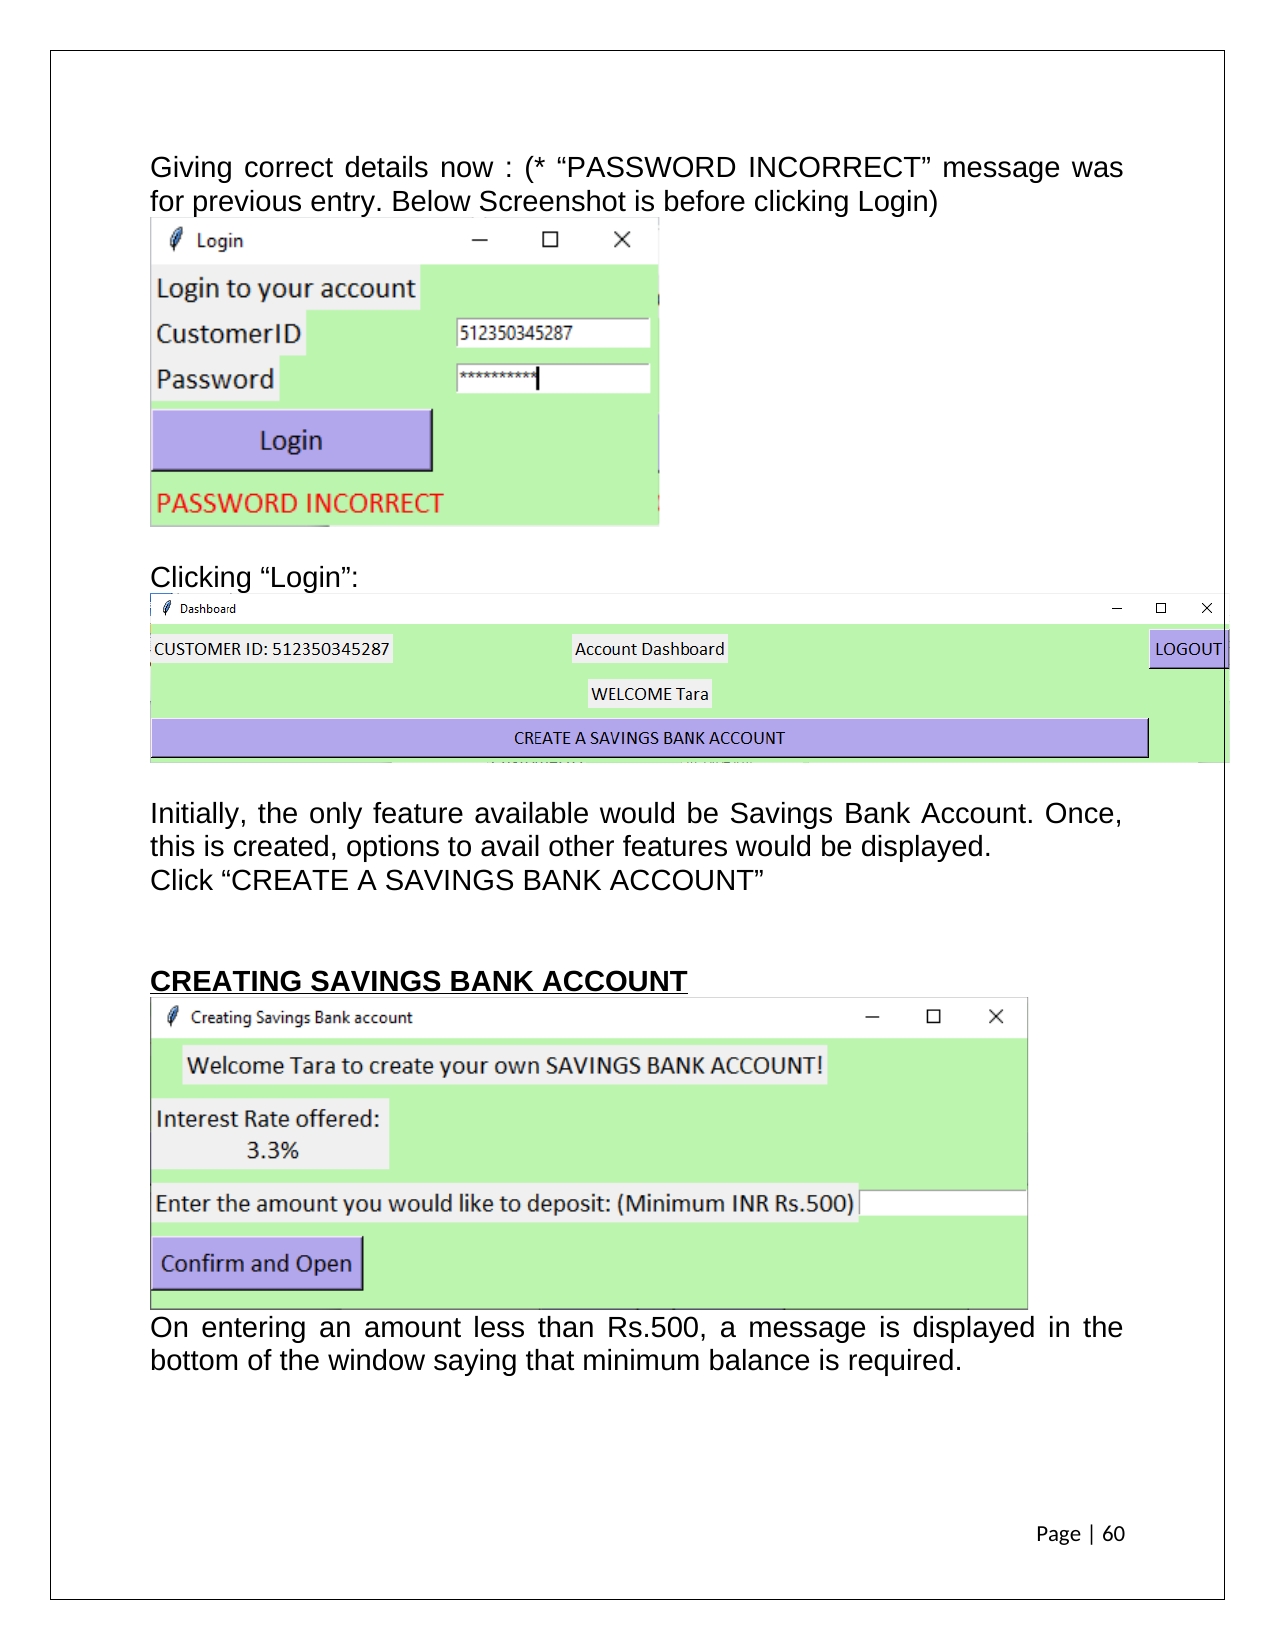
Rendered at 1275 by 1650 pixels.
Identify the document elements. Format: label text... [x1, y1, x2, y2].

picture [150, 217, 660, 527]
text CREATING SAVINGS BANK ACCOUNT [150, 963, 1125, 997]
text Initially, the only feature available would be Savings Bank Account. Once, this is created, options to avail other features would be displayed. [150, 796, 1125, 863]
picture [150, 997, 1029, 1310]
text On entering an amount less than Rs.500, a message is displayed in the bottom of the window saying that minimum balance is required. [150, 1310, 1125, 1377]
picture [1225, 593, 1230, 763]
text Giving correct details now : (* “PASSWORD INCORRECT” message was for previous entry. Below Screenshot is before clicking Login) [150, 150, 1125, 217]
text Clicking “Login”: [150, 560, 1125, 593]
text Click “CREATE A SAVINGS BANK ACCOUNT” [150, 863, 1125, 896]
picture [150, 593, 1224, 763]
